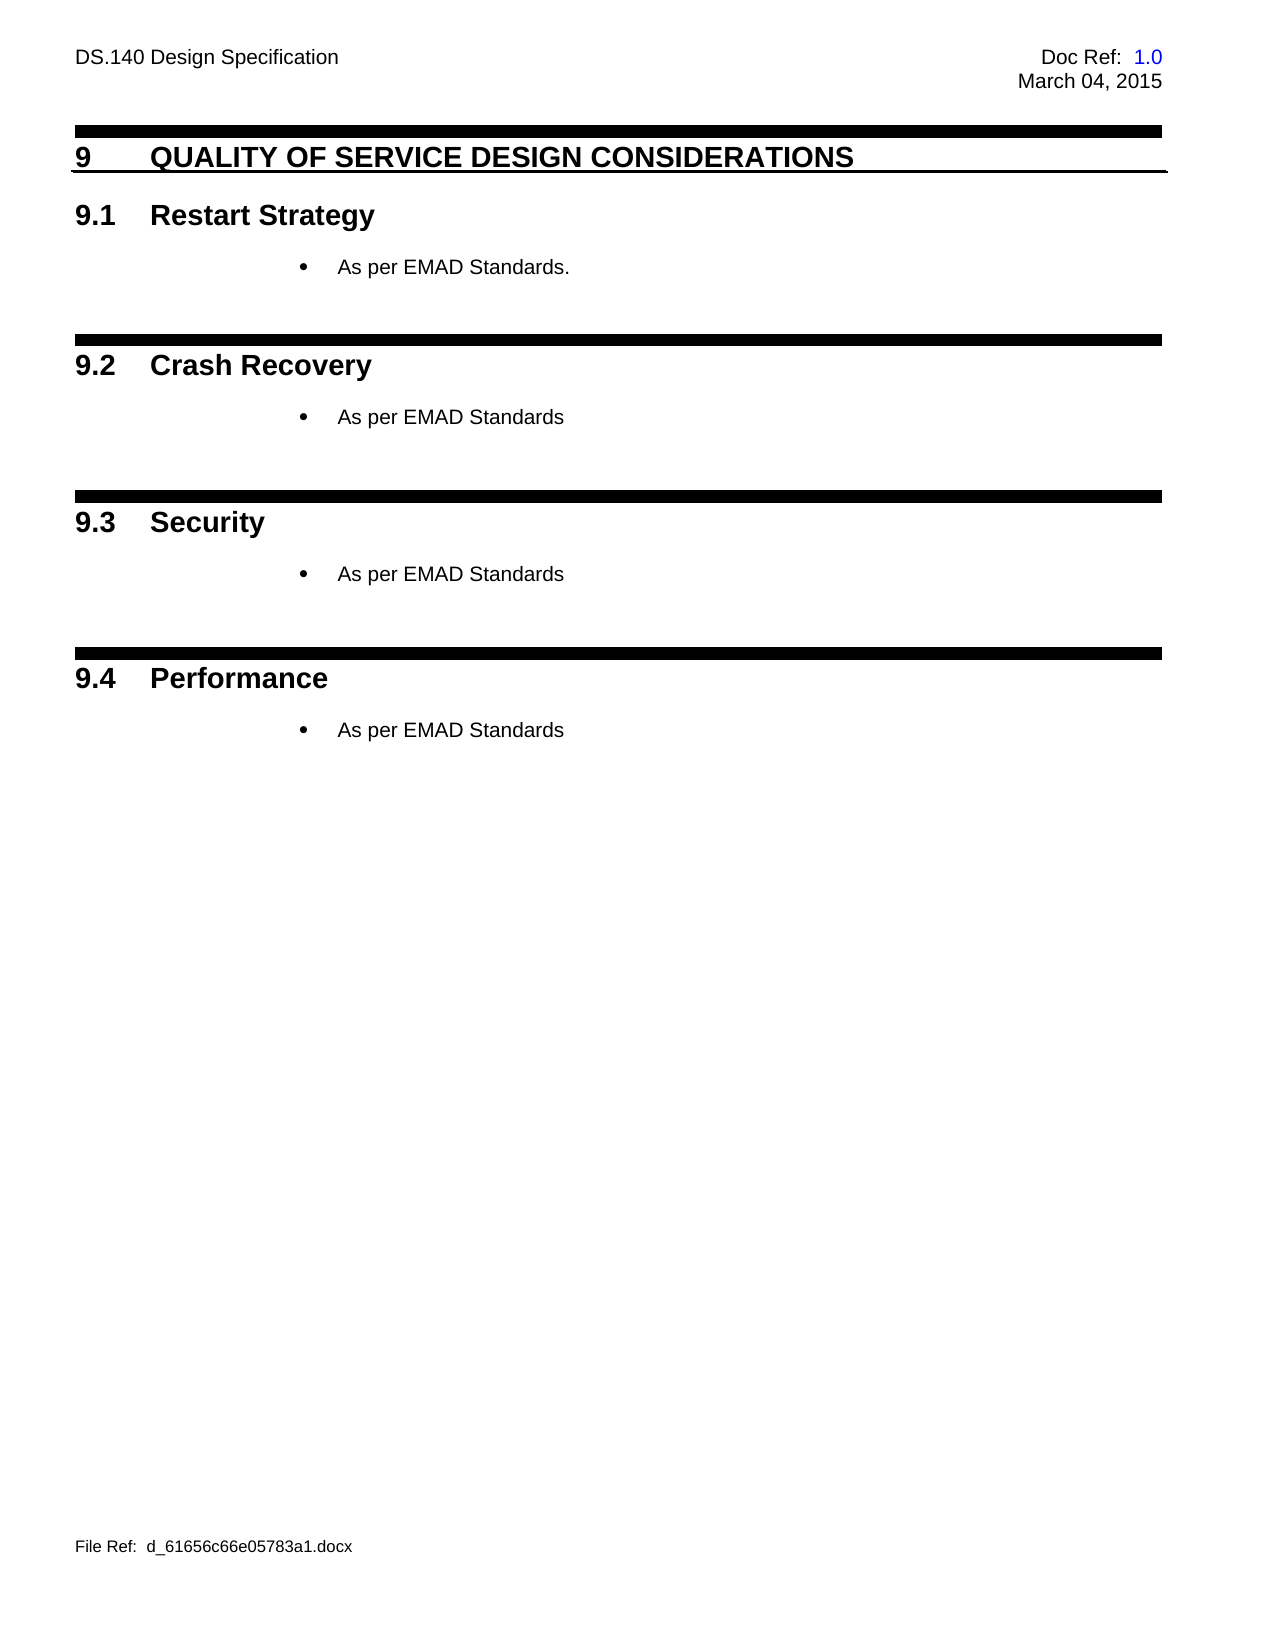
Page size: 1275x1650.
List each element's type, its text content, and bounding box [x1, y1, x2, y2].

text As per EMAD Standards [300, 405, 1162, 429]
subtitle Security [75, 503, 1162, 538]
text As per EMAD Standards [300, 561, 1162, 586]
subtitle Crash Recovery [75, 346, 1162, 382]
subtitle Quality of Service Design Considerations [75, 138, 1162, 170]
text As per EMAD Standards. [300, 254, 1162, 279]
subtitle Restart Strategy [75, 183, 1162, 232]
text As per EMAD Standards [300, 718, 1162, 742]
subtitle Performance [75, 660, 1162, 695]
